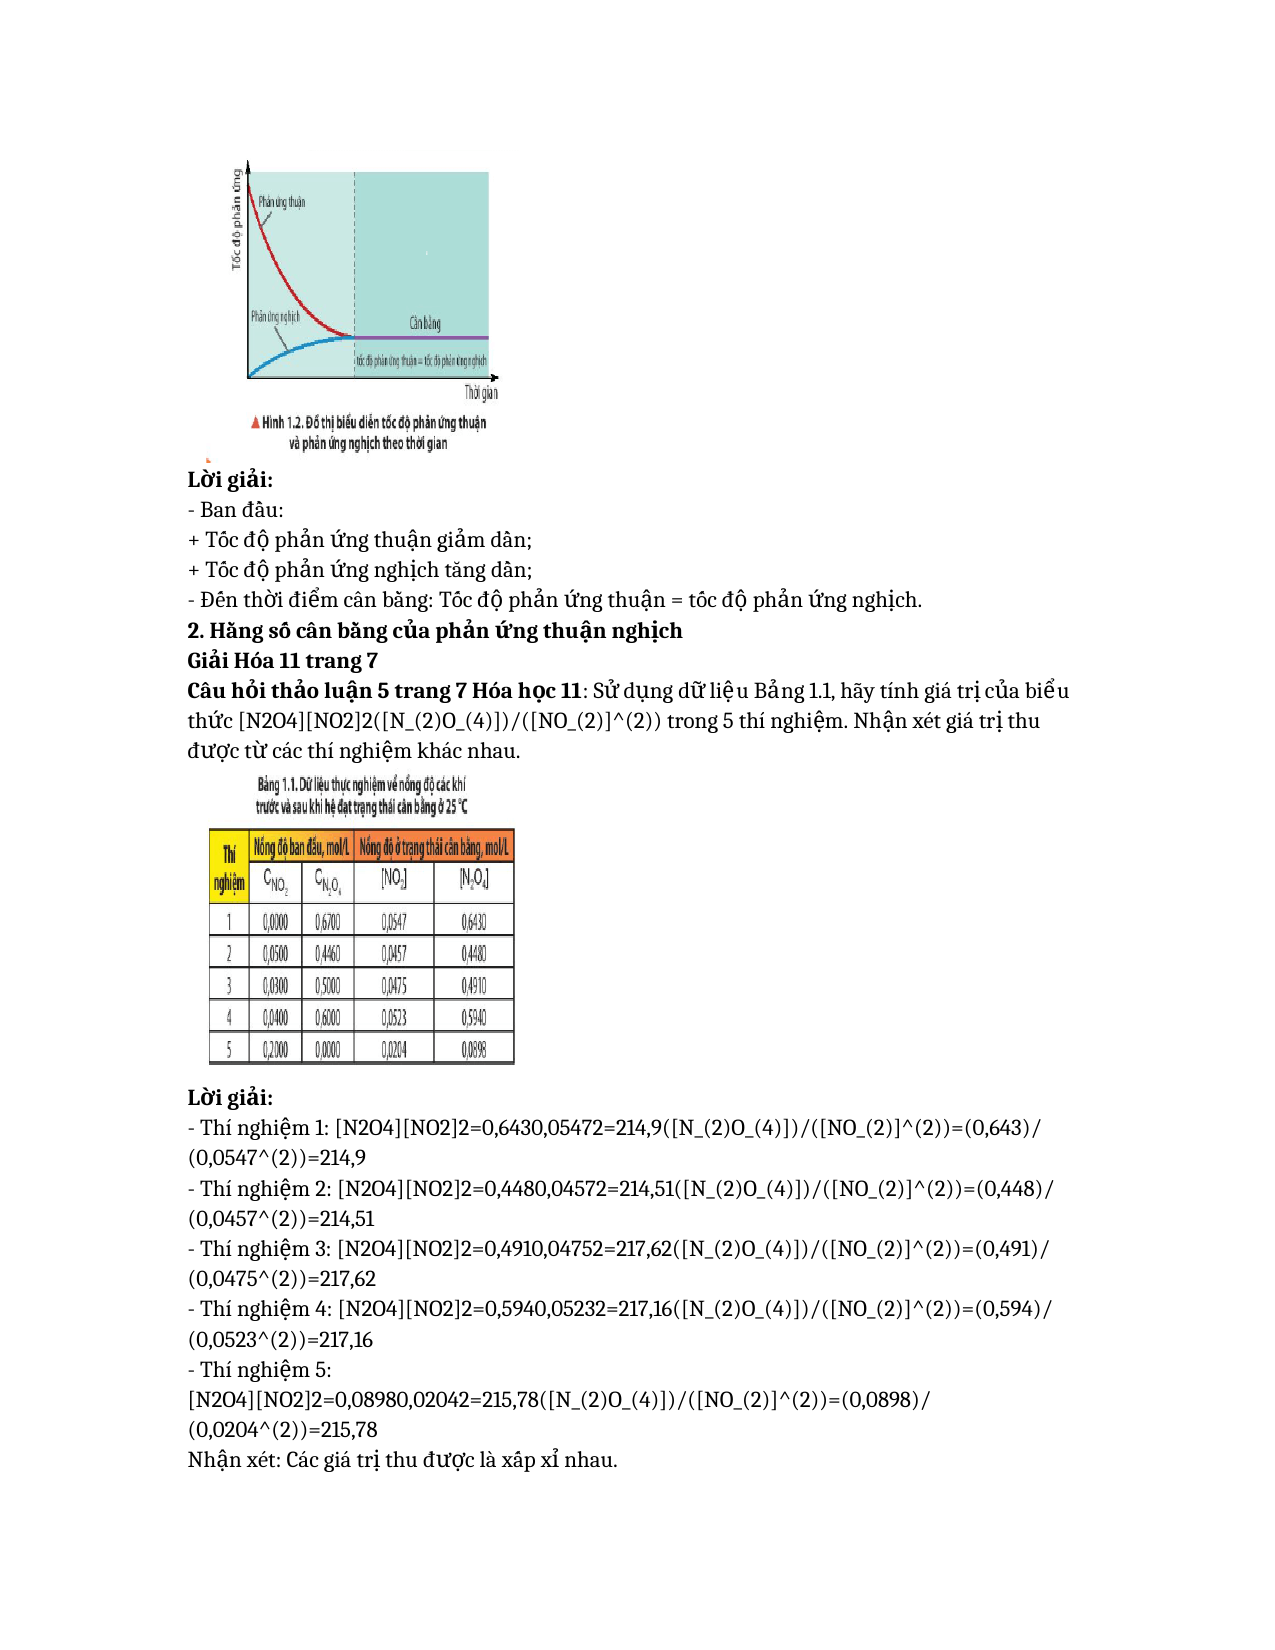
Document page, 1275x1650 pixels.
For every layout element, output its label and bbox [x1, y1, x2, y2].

picture [206, 768, 519, 1081]
picture [206, 150, 519, 463]
text [187, 150, 1087, 1474]
